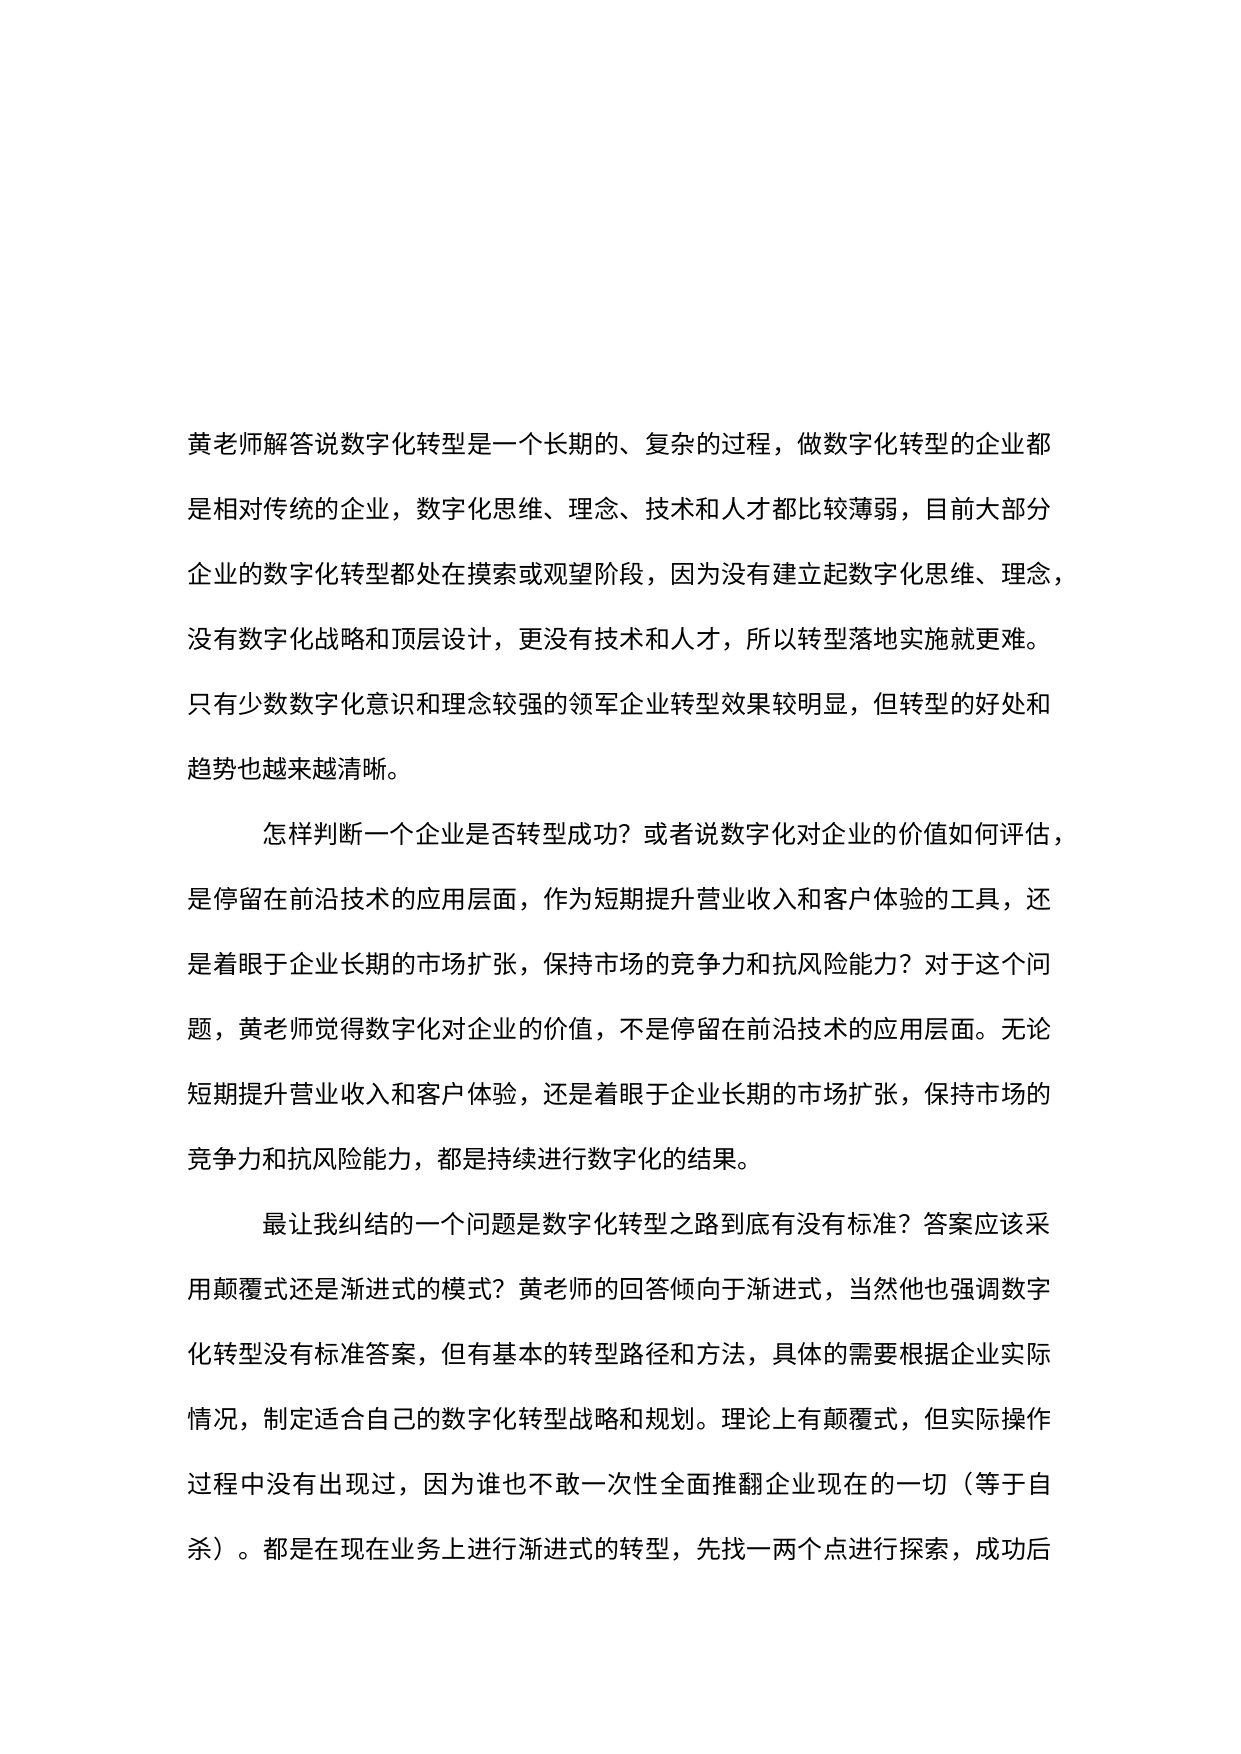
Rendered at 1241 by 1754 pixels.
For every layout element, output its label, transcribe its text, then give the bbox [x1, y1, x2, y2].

text 怎样判断一个企业是否转型成功？或者说数字化对企业的价值如何评估，是停留在前沿技术的应用层面，作为短期提升营业收入和客户体验的工具，还是着眼于企业长期的市场扩张，保持市场的竞争力和抗风险能力？对于这个问题，黄老师觉得数字化对企业的价值，不是停留在前沿技术的应用层面。无论短期提升营业收入和客户体验，还是着眼于企业长期的市场扩张，保持市场的竞争力和抗风险能力，都是持续进行数字化的结果。 [187, 800, 1053, 1190]
text 黄老师解答说数字化转型是一个长期的、复杂的过程，做数字化转型的企业都是相对传统的企业，数字化思维、理念、技术和人才都比较薄弱，目前大部分企业的数字化转型都处在摸索或观望阶段，因为没有建立起数字化思维、理念，没有数字化战略和顶层设计，更没有技术和人才，所以转型落地实施就更难。只有少数数字化意识和理念较强的领军企业转型效果较明显，但转型的好处和趋势也越来越清晰。 [187, 410, 1053, 800]
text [187, 1190, 1053, 1580]
